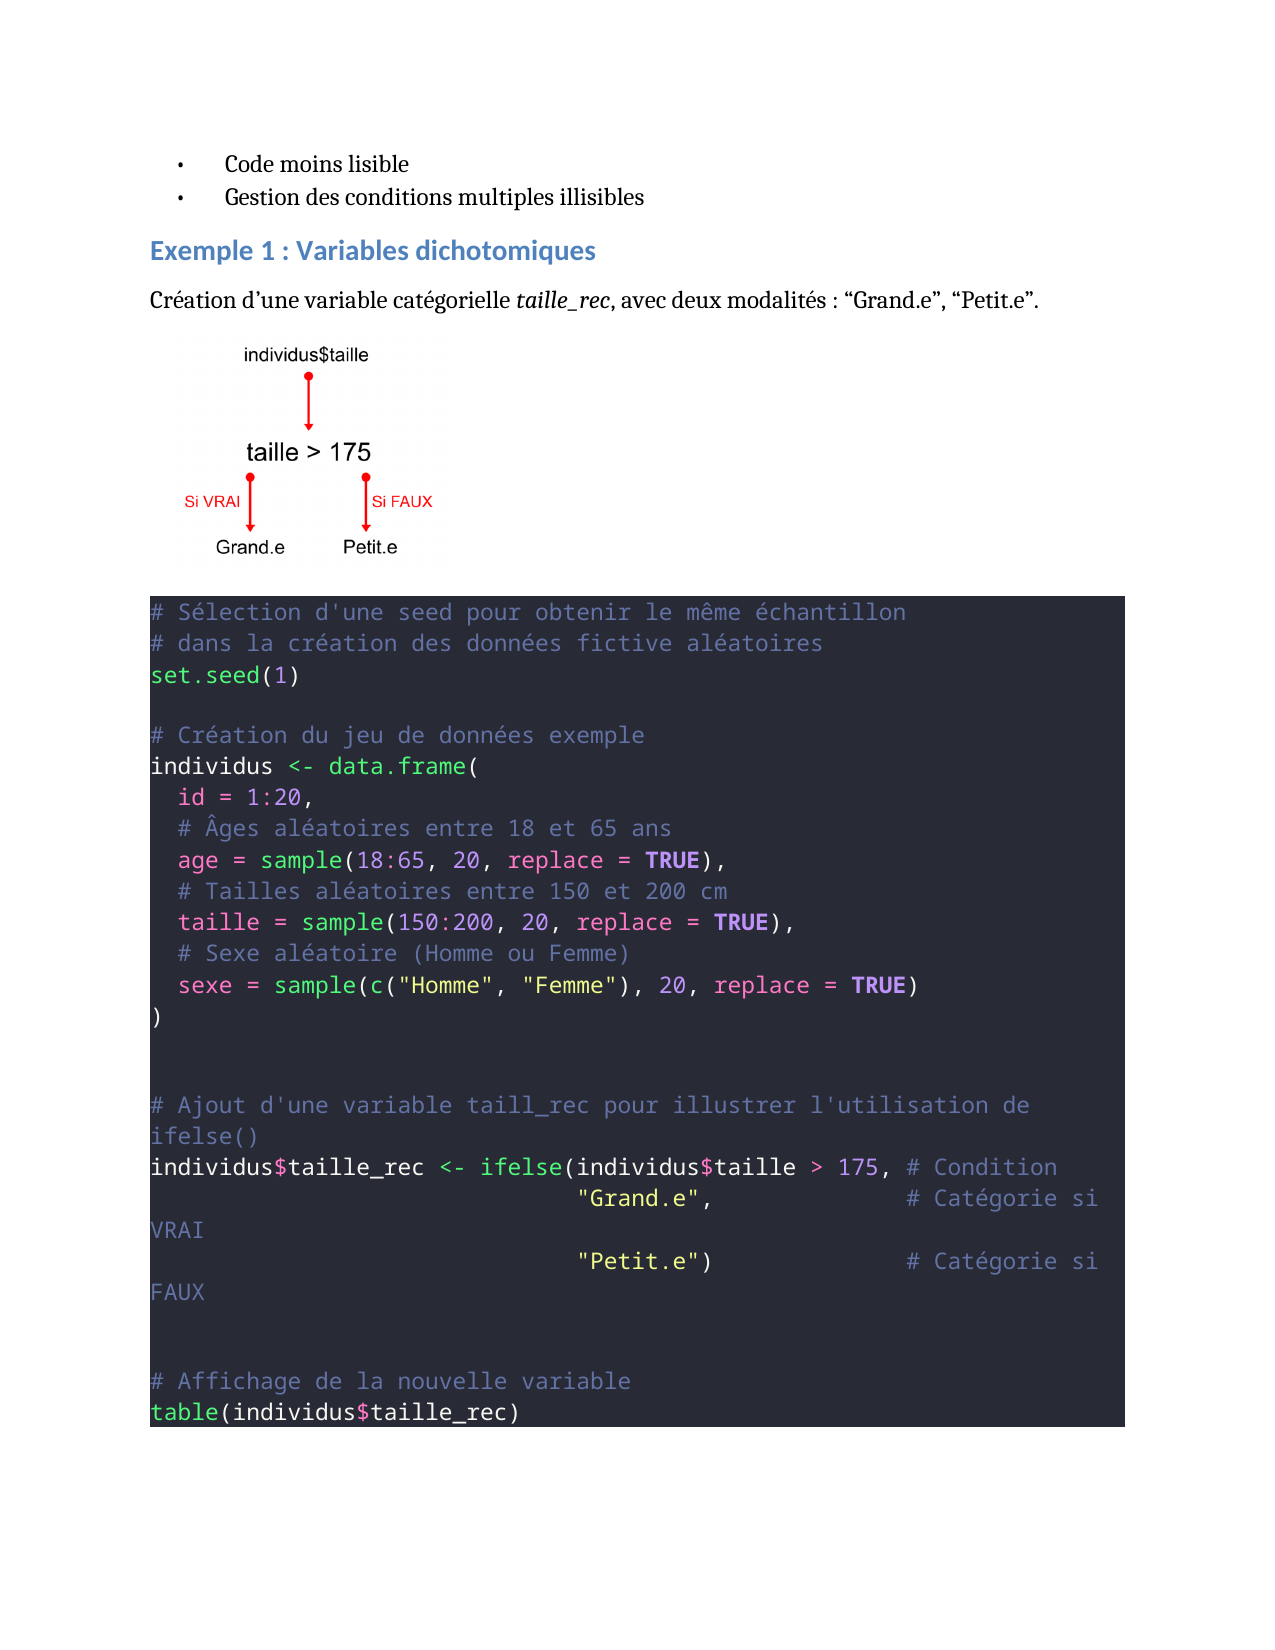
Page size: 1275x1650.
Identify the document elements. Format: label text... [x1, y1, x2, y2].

subtitle Exemple 1 : Variables dichotomiques [150, 232, 1125, 268]
list Code moins lisible [175, 150, 1125, 179]
picture [168, 333, 458, 578]
text # Sélection d'une seed pour obtenir le même échantillon # dans la création des données fictive aléatoires set.seed(1) # Création du jeu de données exemple individus <- data.frame( id = 1:20, # Âges aléatoires entre 18 et 65 ans age = sample(18:65, 20, replace = TRUE), # Tailles aléatoires entre 150 et 200 cm taille = sample(150:200, 20, replace = TRUE), # Sexe aléatoire (Homme ou Femme) sexe = sample(c("Homme", "Femme"), 20, replace = TRUE) ) # Ajout d'une variable taill_rec pour illustrer l'utilisation de ifelse() individus$taille_rec <- ifelse(individus$taille > 175, # Condition "Grand.e", # Catégorie si VRAI "Petit.e") # Catégorie si FAUX # Affichage de la nouvelle variable table(individus$taille_rec) [150, 596, 1125, 1427]
list Gestion des conditions multiples illisibles [175, 182, 1125, 211]
text Création d’une variable catégorielle taille_rec, avec deux modalités : “Grand.e”, “Petit.e”. [150, 286, 1125, 315]
